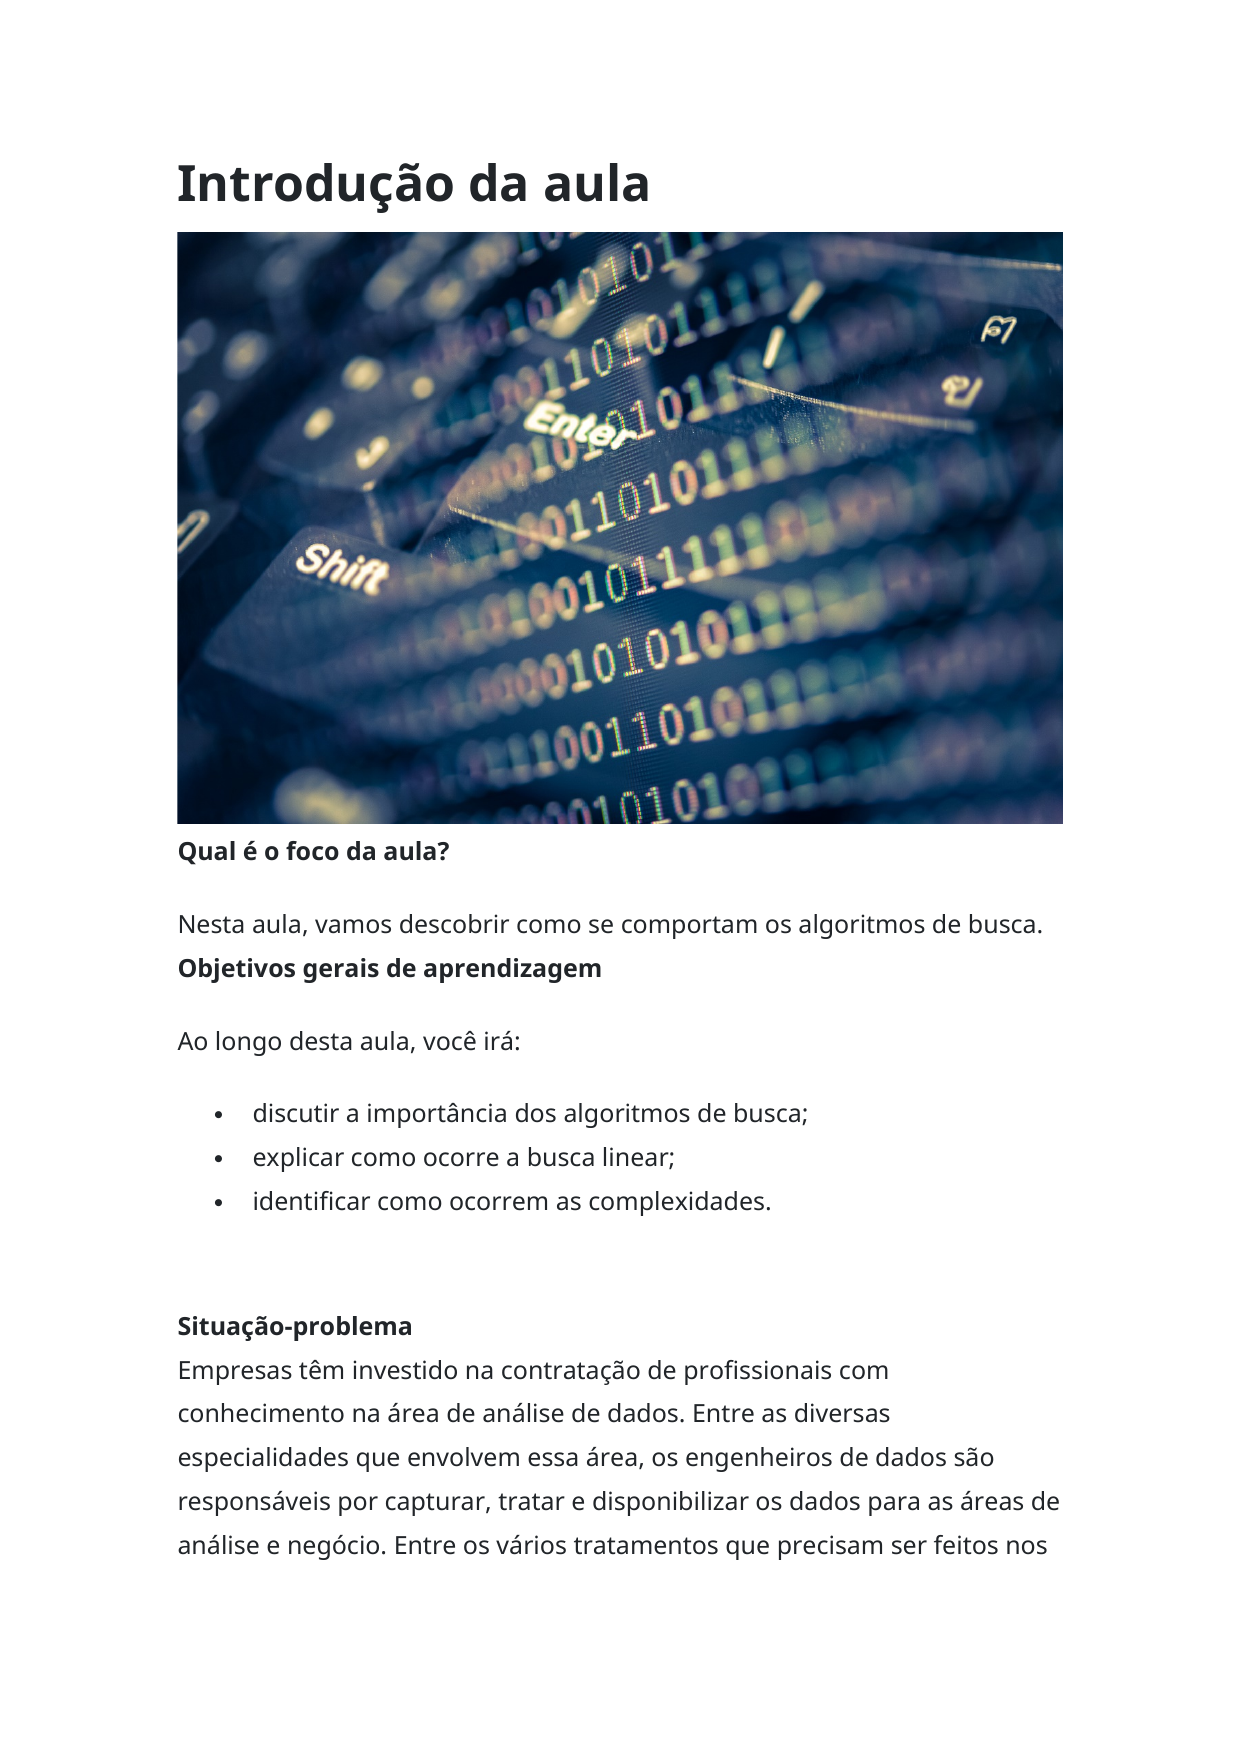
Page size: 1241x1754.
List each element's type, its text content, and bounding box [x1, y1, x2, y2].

list explicar como ocorre a busca linear; [215, 1130, 1063, 1174]
text Situação-problema [177, 1299, 1063, 1343]
text Ao longo desta aula, você irá: [177, 1013, 1063, 1057]
picture [177, 232, 1063, 824]
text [177, 1343, 1063, 1561]
list discutir a importância dos algoritmos de busca; [215, 1086, 1063, 1130]
text Qual é o foco da aula? [177, 824, 1063, 868]
text Objetivos gerais de aprendizagem [177, 941, 1063, 984]
list identificar como ocorrem as complexidades. [215, 1174, 1063, 1218]
text Nesta aula, vamos descobrir como se comportam os algoritmos de busca. [177, 897, 1063, 941]
text Introdução da aula [177, 148, 1063, 216]
